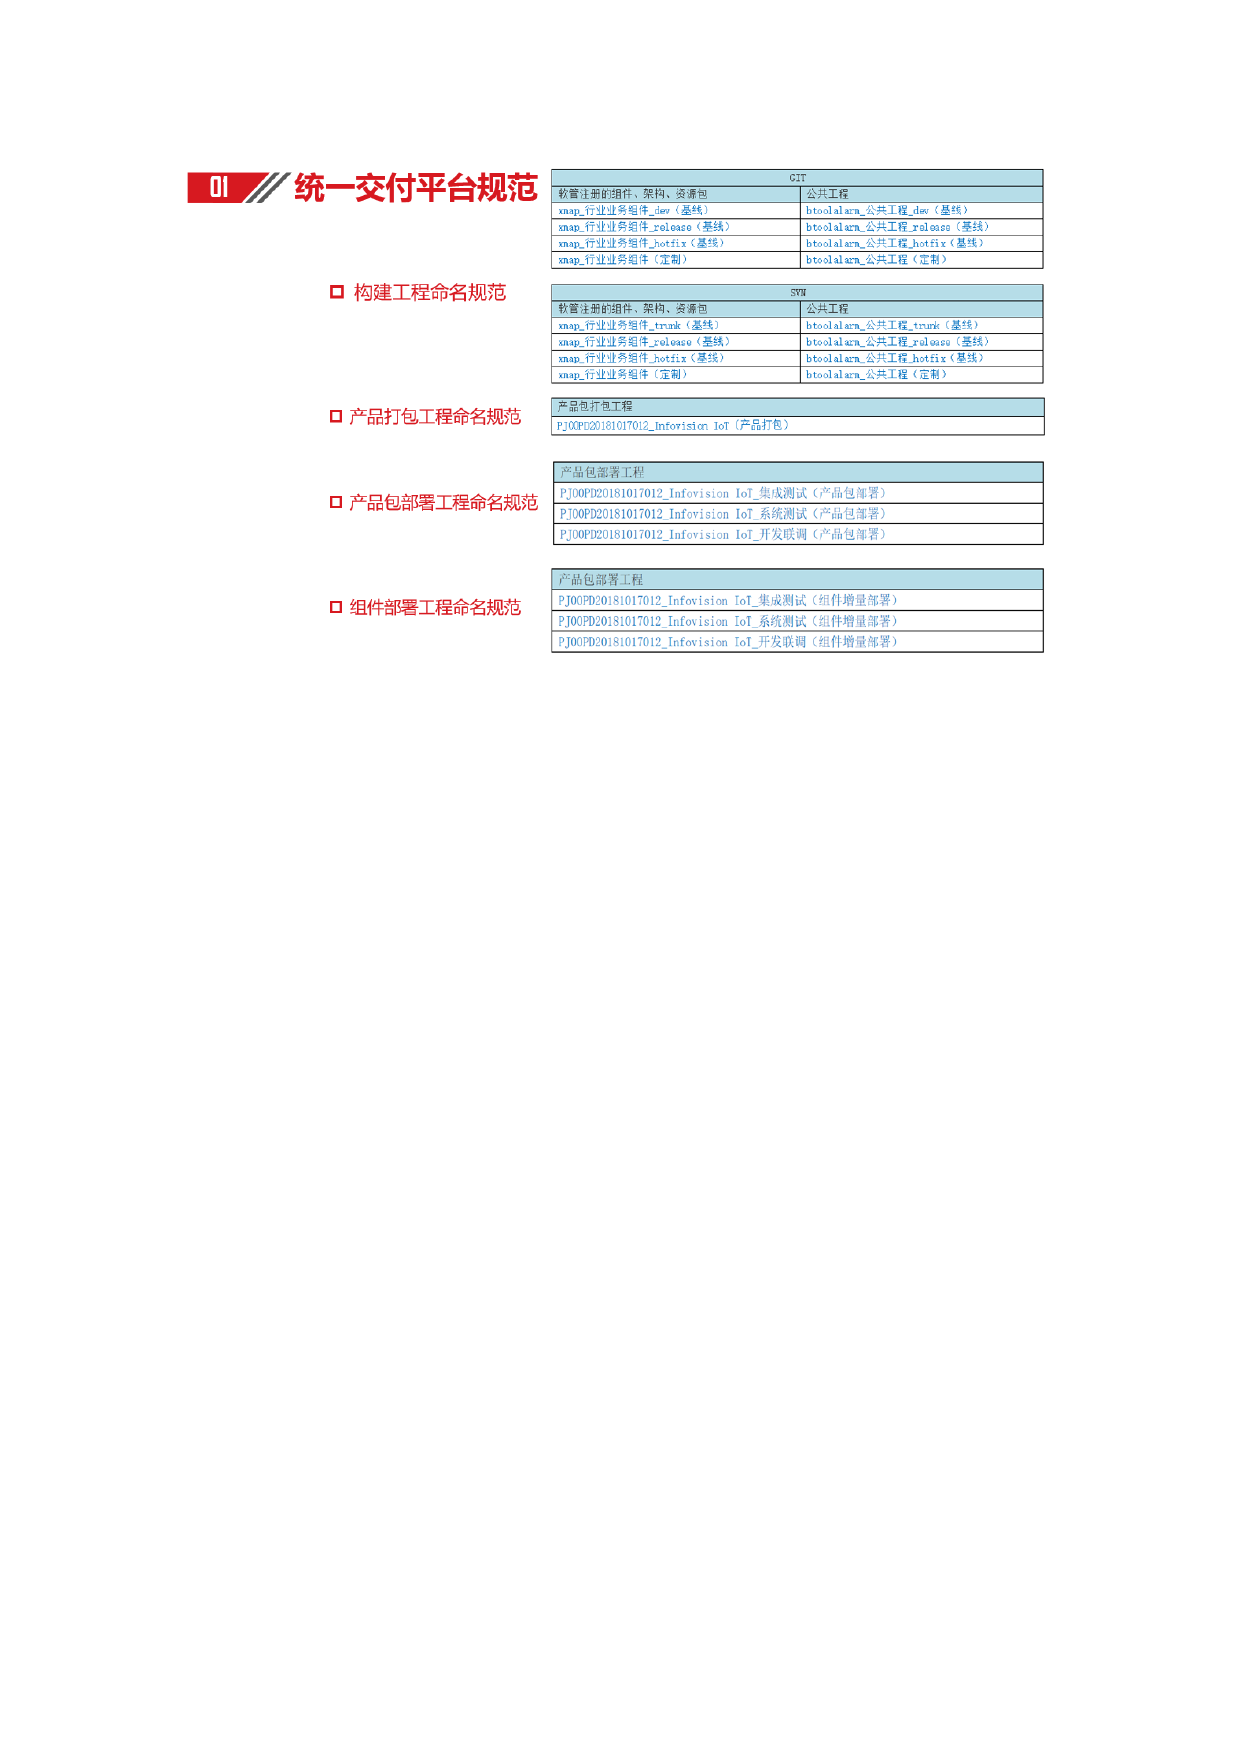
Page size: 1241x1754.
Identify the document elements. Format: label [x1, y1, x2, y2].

picture [187, 162, 1053, 657]
